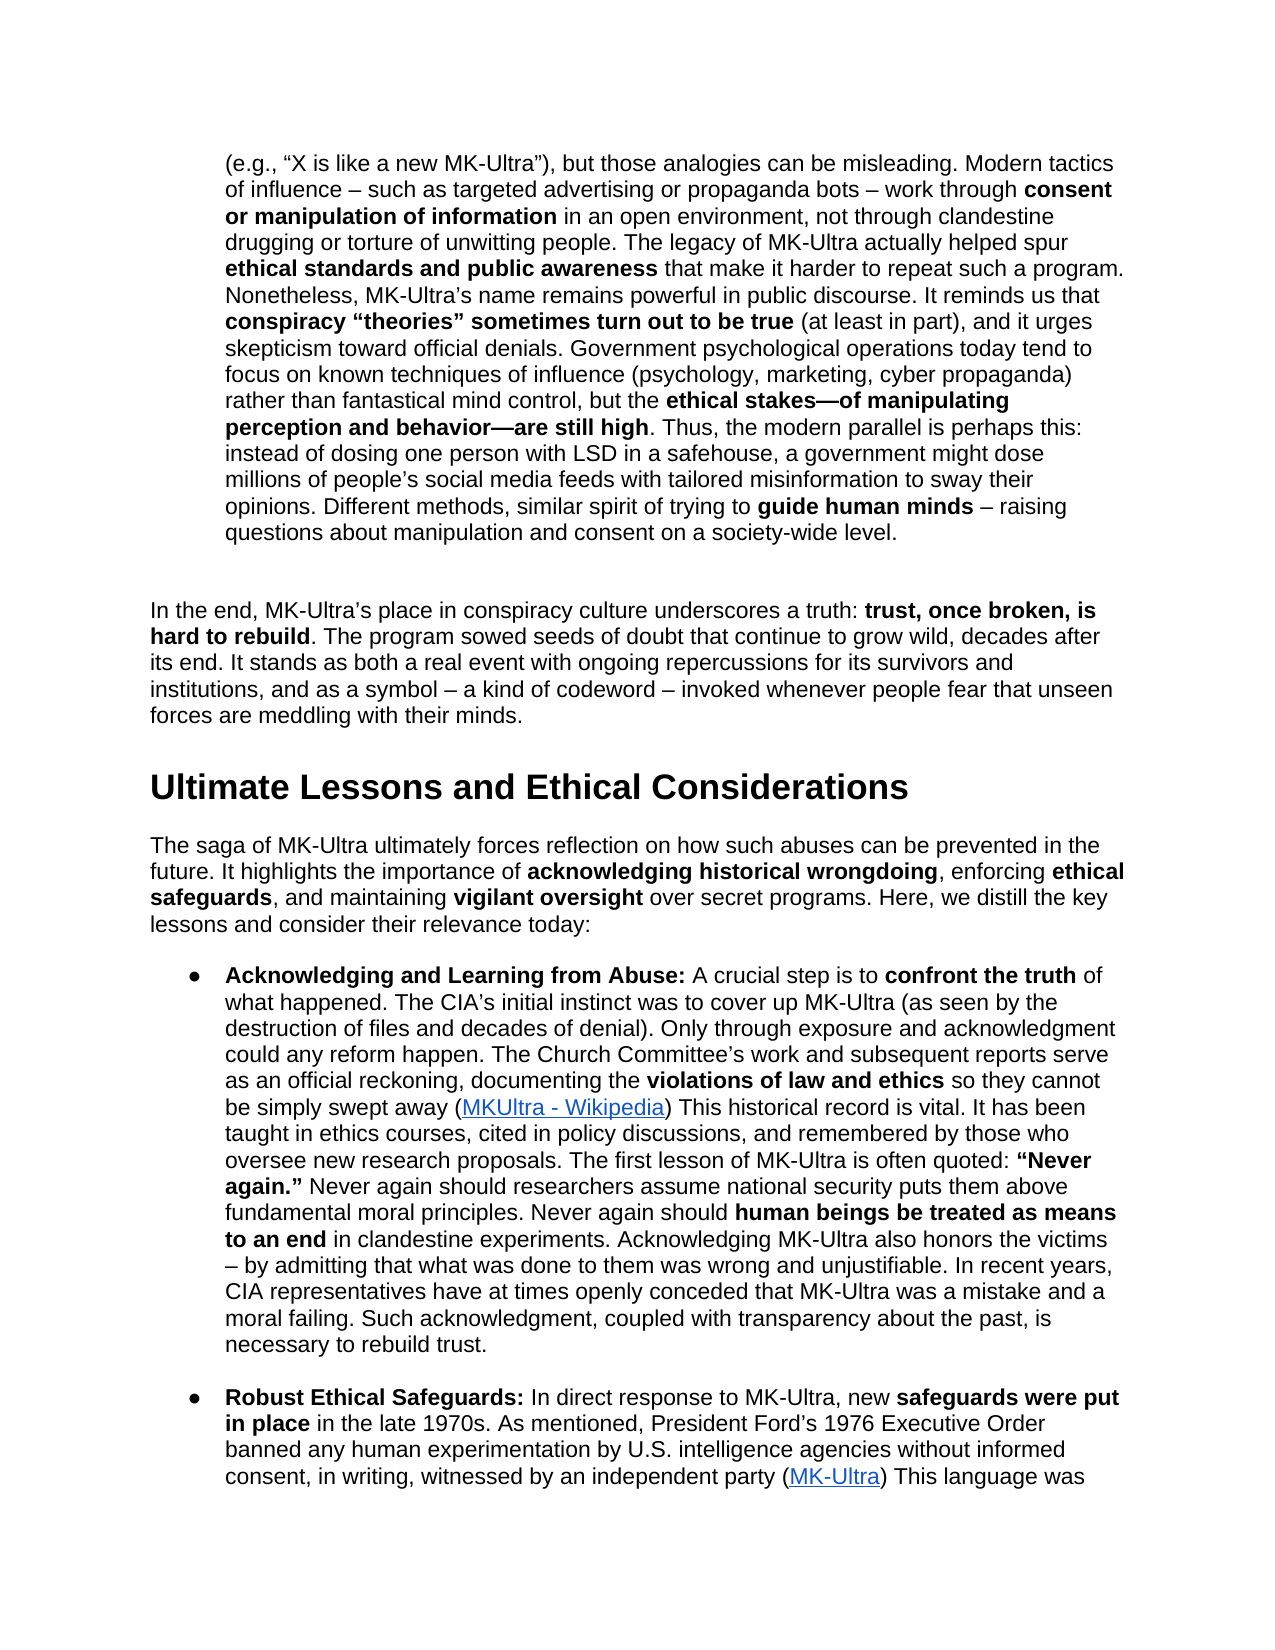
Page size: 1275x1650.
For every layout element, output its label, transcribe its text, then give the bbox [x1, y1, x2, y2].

subtitle Ultimate Lessons and Ethical Considerations [150, 766, 1125, 807]
list Acknowledging and Learning from Abuse: A crucial step is to confront the truth of what happened. The CIA’s initial instinct was to cover up MK-Ultra (as seen by the destruction of files and decades of denial). Only through exposure and acknowledgment could any reform happen. The Church Committee’s work and subsequent reports serve as an official reckoning, documenting the violations of law and ethics so they cannot be simply swept away (MKUltra - Wikipedia) This historical record is vital. It has been taught in ethics courses, cited in policy discussions, and remembered by those who oversee new research proposals. The first lesson of MK-Ultra is often quoted: “Never again.” Never again should researchers assume national security puts them above fundamental moral principles. Never again should human beings be treated as means to an end in clandestine experiments. Acknowledging MK-Ultra also honors the victims – by admitting that what was done to them was wrong and unjustifiable. In recent years, CIA representatives have at times openly conceded that MK-Ultra was a mistake and a moral failing. Such acknowledgment, coupled with transparency about the past, is necessary to rebuild trust. [187, 962, 1125, 1384]
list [187, 150, 1125, 572]
text In the end, MK-Ultra’s place in conspiracy culture underscores a truth: trust, once broken, is hard to rebuild. The program sowed seeds of doubt that continue to grow wild, decades after its end. It stands as both a real event with ongoing repercussions for its survivors and institutions, and as a symbol – a kind of codeword – invoked whenever people fear that unseen forces are meddling with their minds. [150, 597, 1125, 728]
text The saga of MK-Ultra ultimately forces reflection on how such abuses can be prevented in the future. It highlights the importance of acknowledging historical wrongdoing, enforcing ethical safeguards, and maintaining vigilant oversight over secret programs. Here, we distill the key lessons and consider their relevance today: [150, 832, 1125, 937]
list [187, 1384, 1125, 1489]
